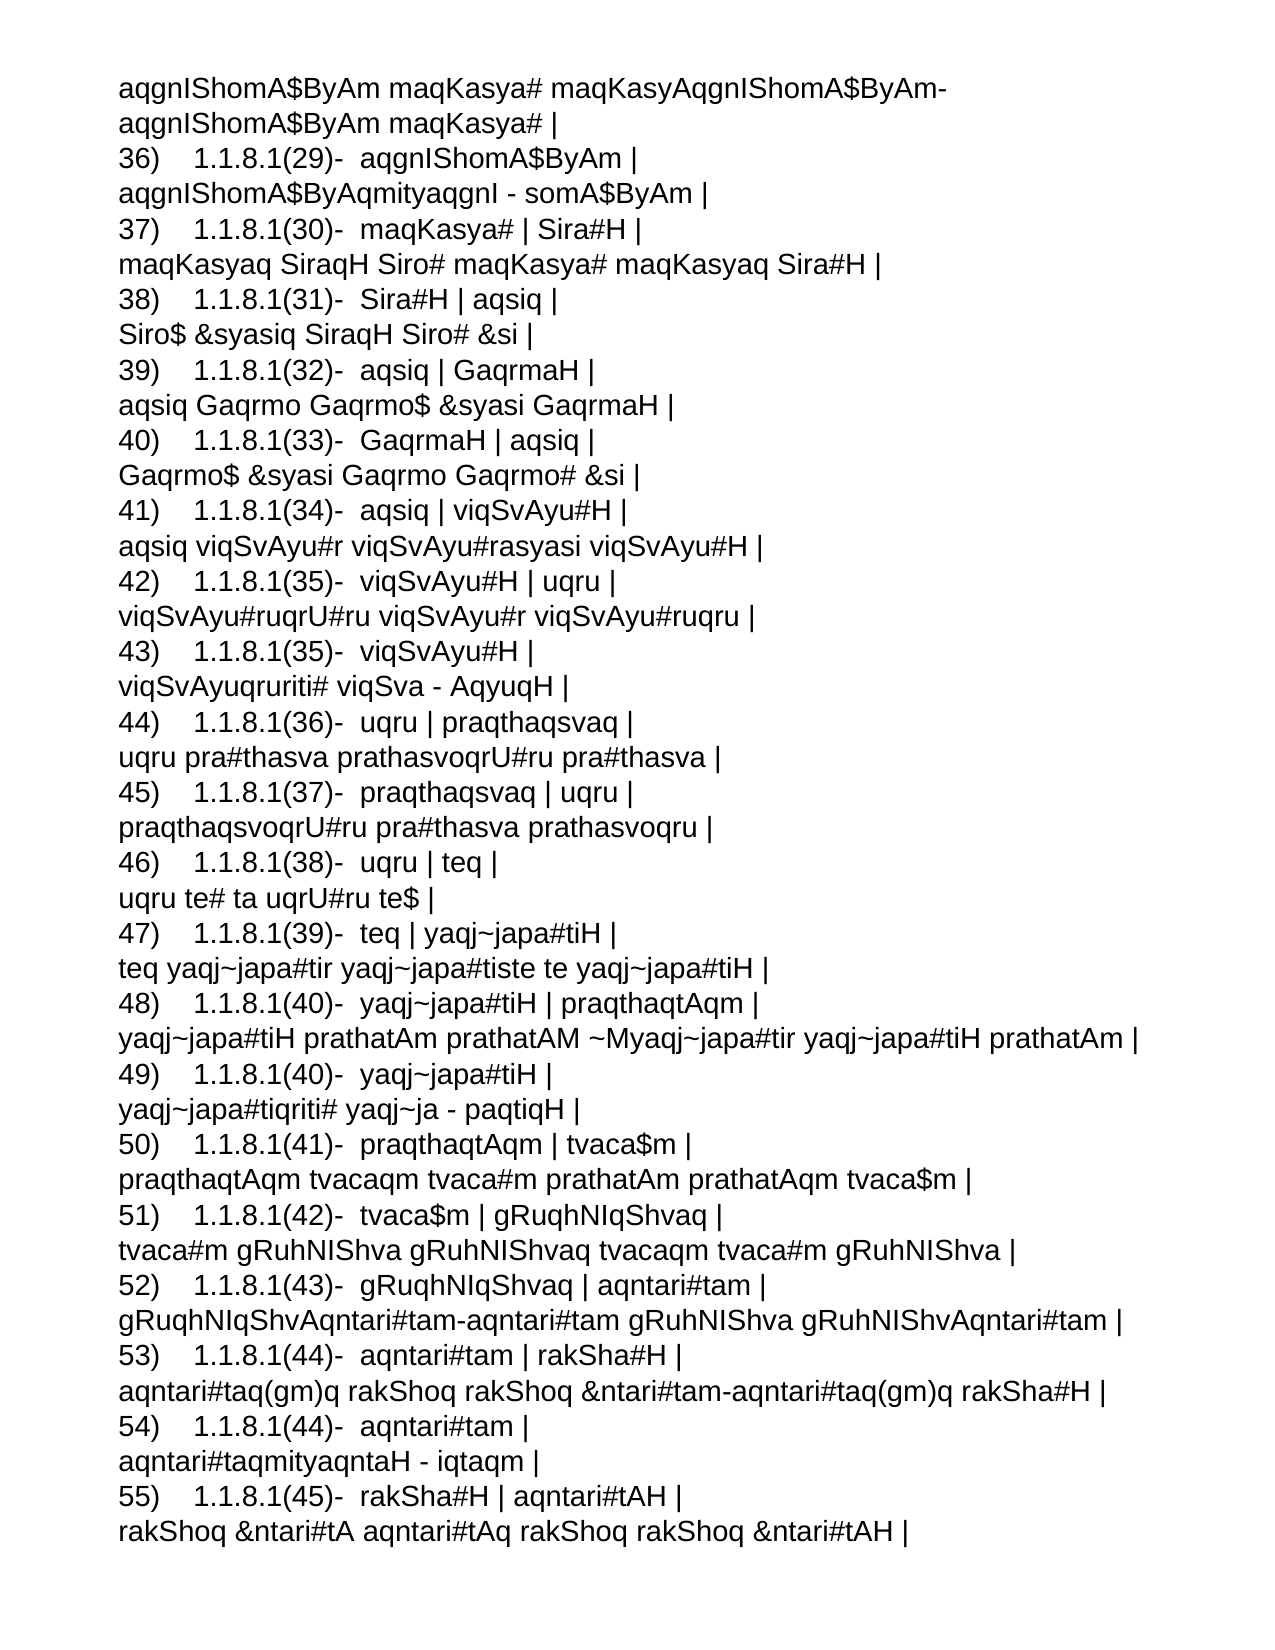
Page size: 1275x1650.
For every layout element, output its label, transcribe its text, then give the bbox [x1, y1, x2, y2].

text 53) 1.1.8.1(44)- aqntari#tam | rakSha#H | [118, 1338, 1204, 1372]
text tvaca#m gRuhNIShva gRuhNIShvaq tvacaqm tvaca#m gRuhNIShva | [118, 1233, 1204, 1266]
text 38) 1.1.8.1(31)- Sira#H | aqsiq | [118, 282, 1204, 316]
text 54) 1.1.8.1(44)- aqntari#tam | [118, 1409, 1204, 1442]
text aqgnIShomA$ByAm maqKasya# maqKasyAqgnIShomA$ByAm-aqgnIShomA$ByAm maqKasya# | [118, 71, 1204, 139]
text 41) 1.1.8.1(34)- aqsiq | viqSvAyu#H | [118, 493, 1204, 527]
text viqSvAyu#ruqrU#ru viqSvAyu#r viqSvAyu#ruqru | [118, 599, 1204, 632]
text gRuqhNIqShvAqntari#tam-aqntari#tam gRuhNIShva gRuhNIShvAqntari#tam | [118, 1303, 1204, 1337]
text viqSvAyuqruriti# viqSva - AqyuqH | [118, 669, 1204, 703]
text yaqj~japa#tiH prathatAm prathatAM ~Myaqj~japa#tir yaqj~japa#tiH prathatAm | [118, 1021, 1204, 1055]
text aqsiq Gaqrmo Gaqrmo$ &syasi GaqrmaH | [118, 388, 1204, 421]
text aqntari#taq(gm)q rakShoq rakShoq &ntari#tam-aqntari#taq(gm)q rakSha#H | [118, 1373, 1204, 1407]
text uqru te# ta uqrU#ru te$ | [118, 881, 1204, 914]
text rakShoq &ntari#tA aqntari#tAq rakShoq rakShoq &ntari#tAH | [118, 1514, 1204, 1548]
text 44) 1.1.8.1(36)- uqru | praqthaqsvaq | [118, 704, 1204, 738]
text Siro$ &syasiq SiraqH Siro# &si | [118, 317, 1204, 351]
text praqthaqsvoqrU#ru pra#thasva prathasvoqru | [118, 810, 1204, 844]
text 45) 1.1.8.1(37)- praqthaqsvaq | uqru | [118, 775, 1204, 808]
text 48) 1.1.8.1(40)- yaqj~japa#tiH | praqthaqtAqm | [118, 986, 1204, 1020]
text 49) 1.1.8.1(40)- yaqj~japa#tiH | [118, 1057, 1204, 1090]
text 52) 1.1.8.1(43)- gRuqhNIqShvaq | aqntari#tam | [118, 1268, 1204, 1301]
text maqKasyaq SiraqH Siro# maqKasya# maqKasyaq Sira#H | [118, 247, 1204, 280]
text aqgnIShomA$ByAqmityaqgnI - somA$ByAm | [118, 176, 1204, 210]
text aqsiq viqSvAyu#r viqSvAyu#rasyasi viqSvAyu#H | [118, 528, 1204, 562]
text yaqj~japa#tiqriti# yaqj~ja - paqtiqH | [118, 1092, 1204, 1125]
text 40) 1.1.8.1(33)- GaqrmaH | aqsiq | [118, 423, 1204, 456]
text praqthaqtAqm tvacaqm tvaca#m prathatAm prathatAqm tvaca$m | [118, 1162, 1204, 1196]
text uqru pra#thasva prathasvoqrU#ru pra#thasva | [118, 740, 1204, 773]
text aqntari#taqmityaqntaH - iqtaqm | [118, 1444, 1204, 1477]
text 36) 1.1.8.1(29)- aqgnIShomA$ByAm | [118, 141, 1204, 175]
text 55) 1.1.8.1(45)- rakSha#H | aqntari#tAH | [118, 1479, 1204, 1513]
text 42) 1.1.8.1(35)- viqSvAyu#H | uqru | [118, 564, 1204, 597]
text 50) 1.1.8.1(41)- praqthaqtAqm | tvaca$m | [118, 1127, 1204, 1161]
text 43) 1.1.8.1(35)- viqSvAyu#H | [118, 634, 1204, 668]
text 39) 1.1.8.1(32)- aqsiq | GaqrmaH | [118, 352, 1204, 386]
text 51) 1.1.8.1(42)- tvaca$m | gRuqhNIqShvaq | [118, 1197, 1204, 1231]
text 46) 1.1.8.1(38)- uqru | teq | [118, 845, 1204, 879]
text 37) 1.1.8.1(30)- maqKasya# | Sira#H | [118, 212, 1204, 245]
text teq yaqj~japa#tir yaqj~japa#tiste te yaqj~japa#tiH | [118, 951, 1204, 984]
text Gaqrmo$ &syasi Gaqrmo Gaqrmo# &si | [118, 458, 1204, 492]
text 47) 1.1.8.1(39)- teq | yaqj~japa#tiH | [118, 916, 1204, 949]
